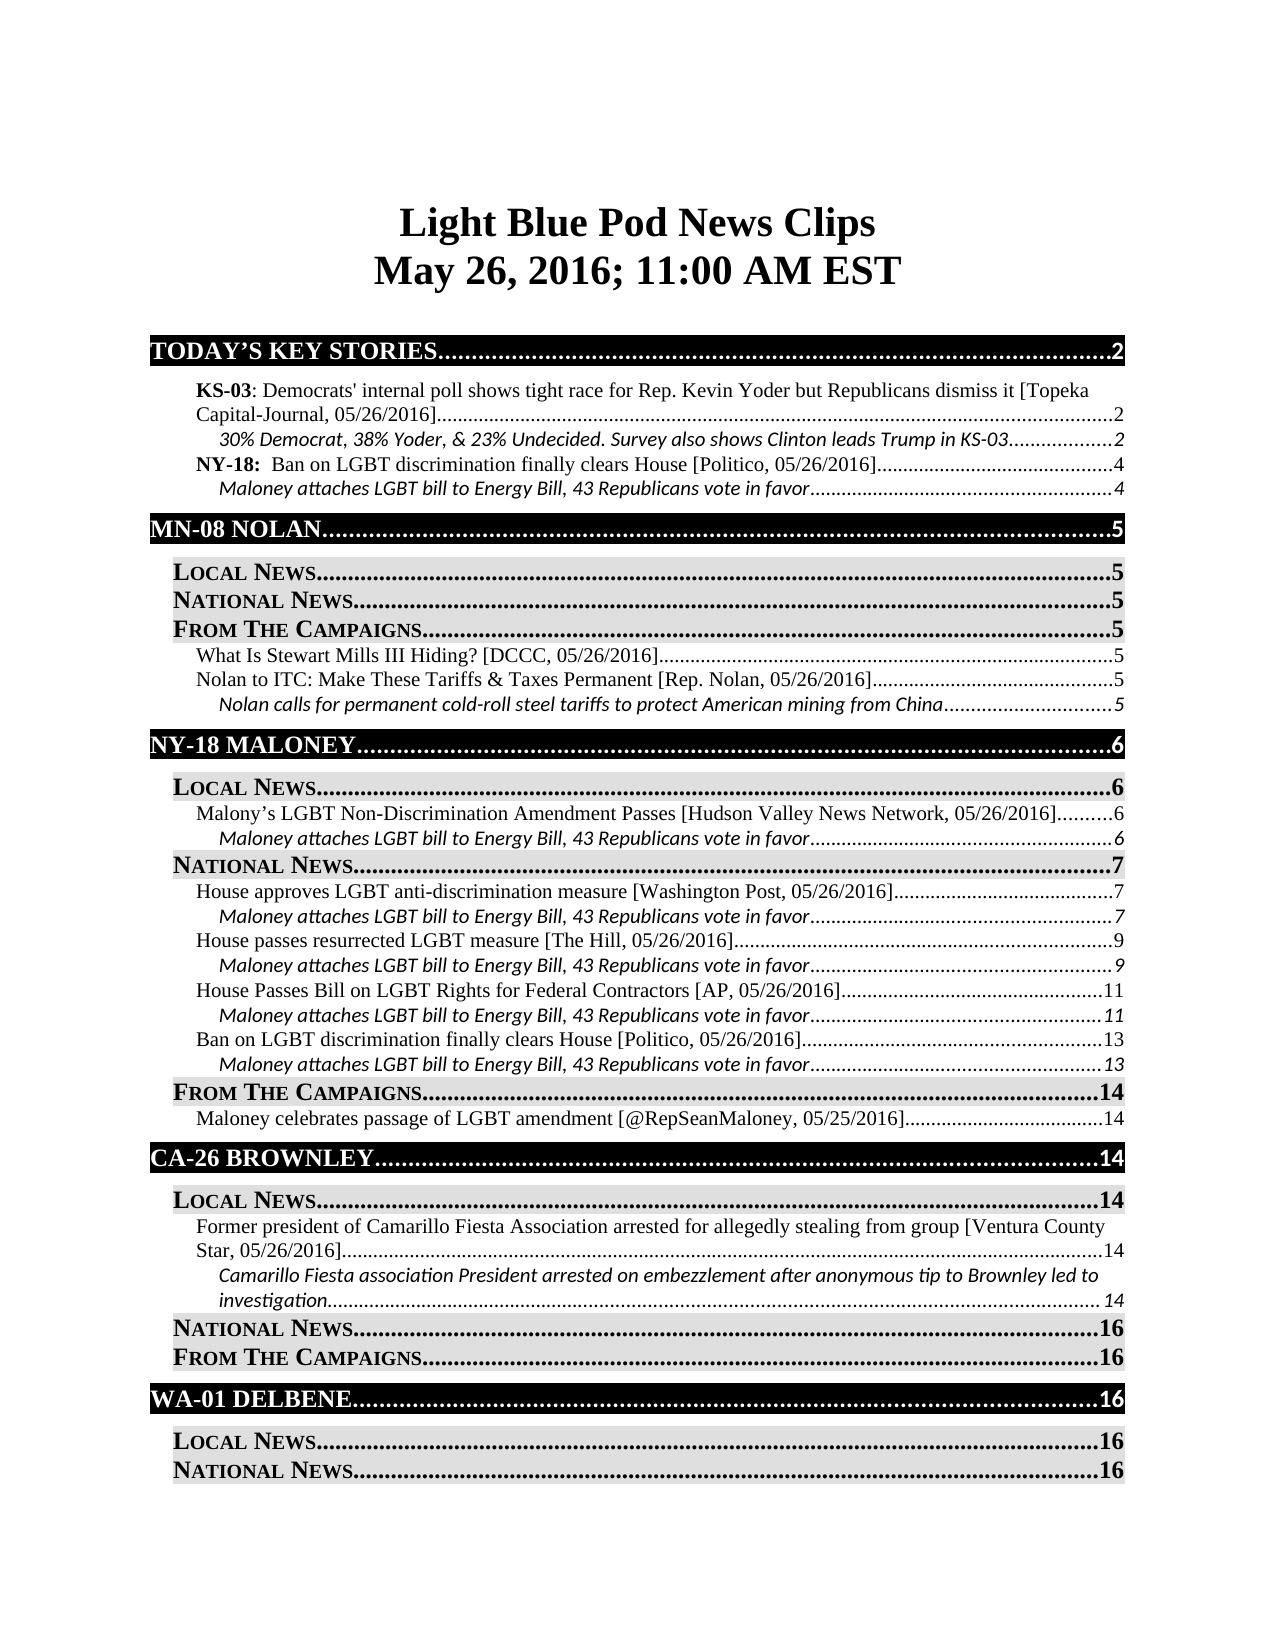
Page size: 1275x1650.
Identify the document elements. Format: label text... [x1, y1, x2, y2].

text From The Campaigns 14 [173, 1077, 1125, 1106]
text From The Campaigns 16 [173, 1342, 1125, 1371]
text Local News 14 [173, 1185, 1125, 1214]
text House Passes Bill on LGBT Rights for Federal Contractors [AP, 05/26/2016] 11 [196, 978, 1125, 1002]
text Nolan calls for permanent cold-roll steel tariffs to protect American mining from China 5 [219, 691, 1125, 716]
text From The Campaigns 5 [173, 614, 1125, 643]
text Nolan to ITC: Make These Tariffs & Taxes Permanent [Rep. Nolan, 05/26/2016] 5 [196, 667, 1125, 691]
text Maloney celebrates passage of LGBT amendment [‏@RepSeanMaloney, 05/25/2016] 14 [196, 1106, 1125, 1130]
text Malony’s LGBT Non-Discrimination Amendment Passes [Hudson Valley News Network, 05/26/2016] 6 [196, 801, 1125, 825]
text Today’s Key Stories 2 [150, 335, 1125, 366]
text CA-26 Brownley 14 [150, 1142, 1125, 1173]
text Maloney attaches LGBT bill to Energy Bill, 43 Republicans vote in favor 9 [219, 952, 1125, 978]
text National News 16 [173, 1313, 1125, 1342]
text National News 7 [173, 850, 1125, 879]
text Camarillo Fiesta association President arrested on embezzlement after anonymous tip to Brownley led to investigation 14 [219, 1262, 1125, 1313]
text May 26, 2016; 11:00 AM EST [150, 246, 1125, 294]
text Maloney attaches LGBT bill to Energy Bill, 43 Republicans vote in favor 6 [219, 825, 1125, 850]
text What Is Stewart Mills III Hiding? [DCCC, 05/26/2016] 5 [196, 643, 1125, 667]
text NY-18: Ban on LGBT discrimination finally clears House [Politico, 05/26/2016] 4 [196, 452, 1125, 476]
text NY-18 Maloney 6 [150, 729, 1125, 759]
text Former president of Camarillo Fiesta Association arrested for allegedly stealing from group [Ventura County Star, 05/26/2016] 14 [196, 1214, 1125, 1262]
text National News 16 [173, 1455, 1125, 1484]
text National News 5 [173, 585, 1125, 614]
text House approves LGBT anti-discrimination measure [Washington Post, 05/26/2016] 7 [196, 879, 1125, 903]
text Light Blue Pod News Clips [150, 198, 1125, 246]
text Ban on LGBT discrimination finally clears House [Politico, 05/26/2016] 13 [196, 1027, 1125, 1051]
text Local News 5 [173, 557, 1125, 585]
text 30% Democrat, 38% Yoder, & 23% Undecided. Survey also shows Clinton leads Trump in KS-03 2 [219, 426, 1125, 452]
text WA-01 Delbene 16 [150, 1383, 1125, 1414]
text Maloney attaches LGBT bill to Energy Bill, 43 Republicans vote in favor 13 [219, 1051, 1125, 1077]
text MN-08 Nolan 5 [150, 513, 1125, 544]
text Maloney attaches LGBT bill to Energy Bill, 43 Republicans vote in favor 11 [219, 1002, 1125, 1027]
text Local News 16 [173, 1426, 1125, 1455]
text Maloney attaches LGBT bill to Energy Bill, 43 Republicans vote in favor 7 [219, 903, 1125, 928]
text Maloney attaches LGBT bill to Energy Bill, 43 Republicans vote in favor 4 [219, 476, 1125, 501]
text House passes resurrected LGBT measure [The Hill, 05/26/2016] 9 [196, 928, 1125, 952]
text Local News 6 [173, 772, 1125, 801]
text KS-03: Democrats' internal poll shows tight race for Rep. Kevin Yoder but Republicans dismiss it [Topeka Capital-Journal, 05/26/2016] 2 [196, 378, 1125, 426]
